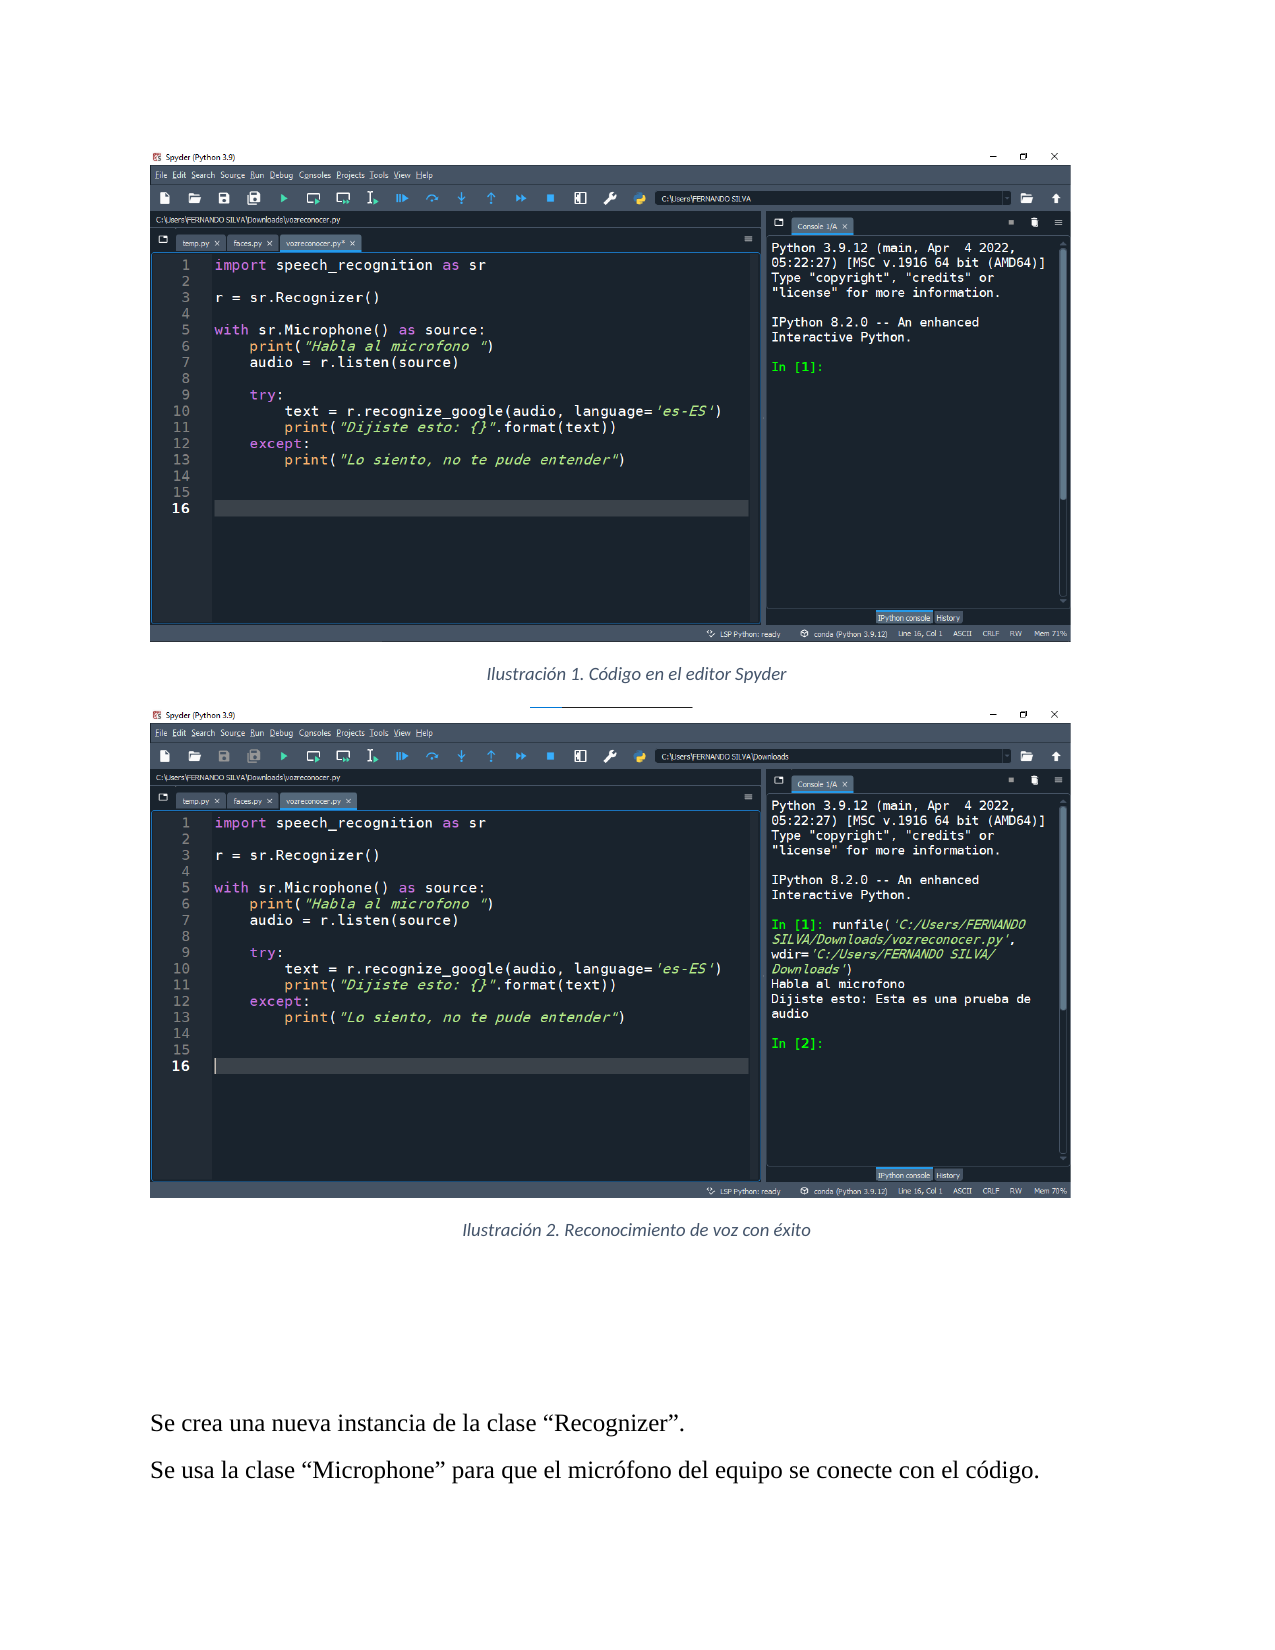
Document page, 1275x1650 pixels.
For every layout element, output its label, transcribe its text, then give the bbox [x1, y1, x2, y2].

picture [150, 707, 1071, 1198]
text Se crea una nueva instancia de la clase “Recognizer”. [150, 1408, 1125, 1436]
text Se usa la clase “Microphone” para que el micrófono del equipo se conecte con el código. [150, 1455, 1125, 1484]
picture [150, 150, 1071, 642]
